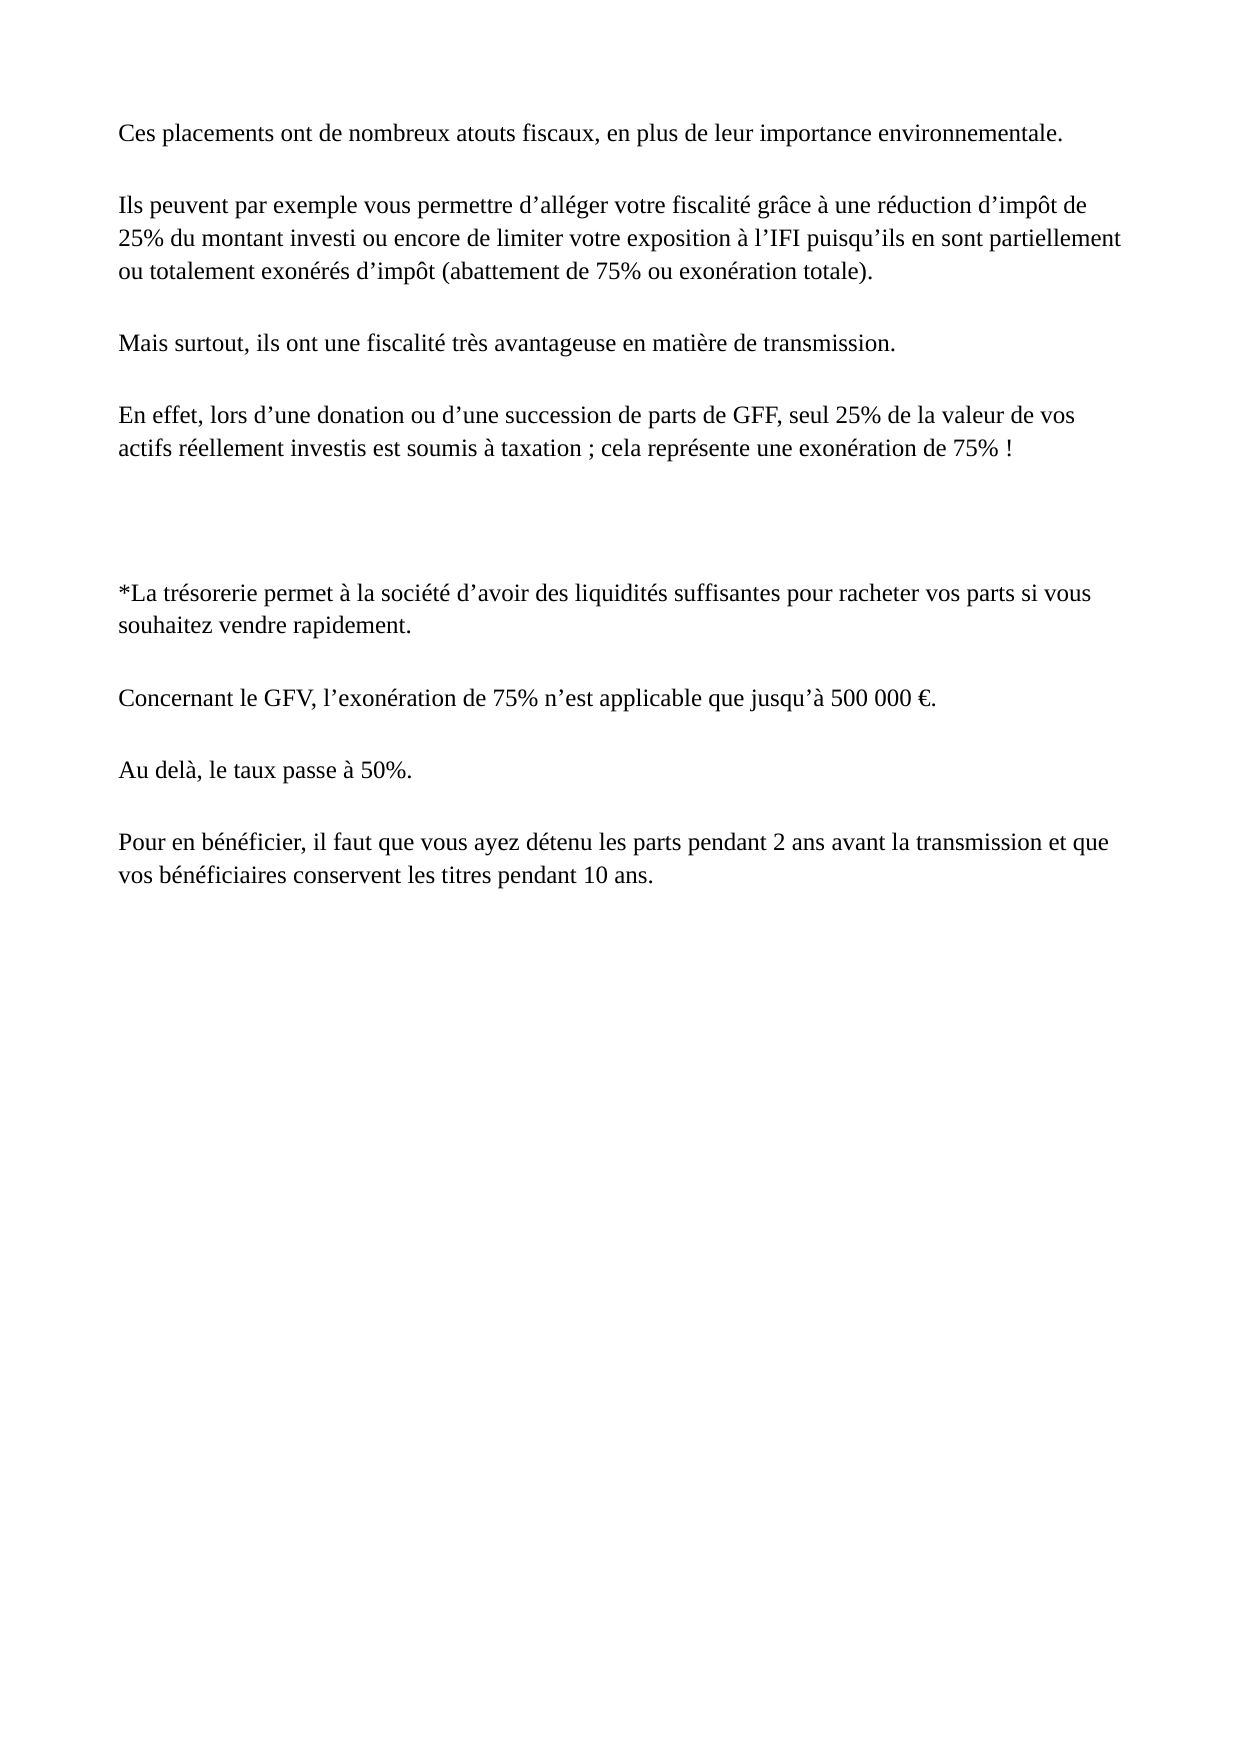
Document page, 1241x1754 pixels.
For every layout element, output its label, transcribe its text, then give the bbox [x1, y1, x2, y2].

text Pour en bénéficier, il faut que vous ayez détenu les parts pendant 2 ans avant la transmission et que vos bénéficiaires conservent les titres pendant 10 ans. [118, 827, 1122, 889]
text Ces placements ont de nombreux atouts fiscaux, en plus de leur importance environnementale. [118, 118, 1122, 147]
text En effet, lors d’une donation ou d’une succession de parts de GFF, seul 25% de la valeur de vos actifs réellement investis est soumis à taxation ; cela représente une exonération de 75% ! [118, 400, 1122, 462]
text Concernant le GFV, l’exonération de 75% n’est applicable que jusqu’à 500 000 €. [118, 683, 1122, 711]
text Mais surtout, ils ont une fiscalité très avantageuse en matière de transmission. [118, 328, 1122, 357]
text *La trésorerie permet à la société d’avoir des liquidités suffisantes pour racheter vos parts si vous souhaitez vendre rapidement. [118, 578, 1122, 639]
text Ils peuvent par exemple vous permettre d’alléger votre fiscalité grâce à une réduction d’impôt de 25% du montant investi ou encore de limiter votre exposition à l’IFI puisqu’ils en sont partiellement ou totalement exonérés d’impôt (abattement de 75% ou exonération totale). [118, 190, 1122, 285]
text Au delà, le taux passe à 50%. [118, 755, 1122, 783]
